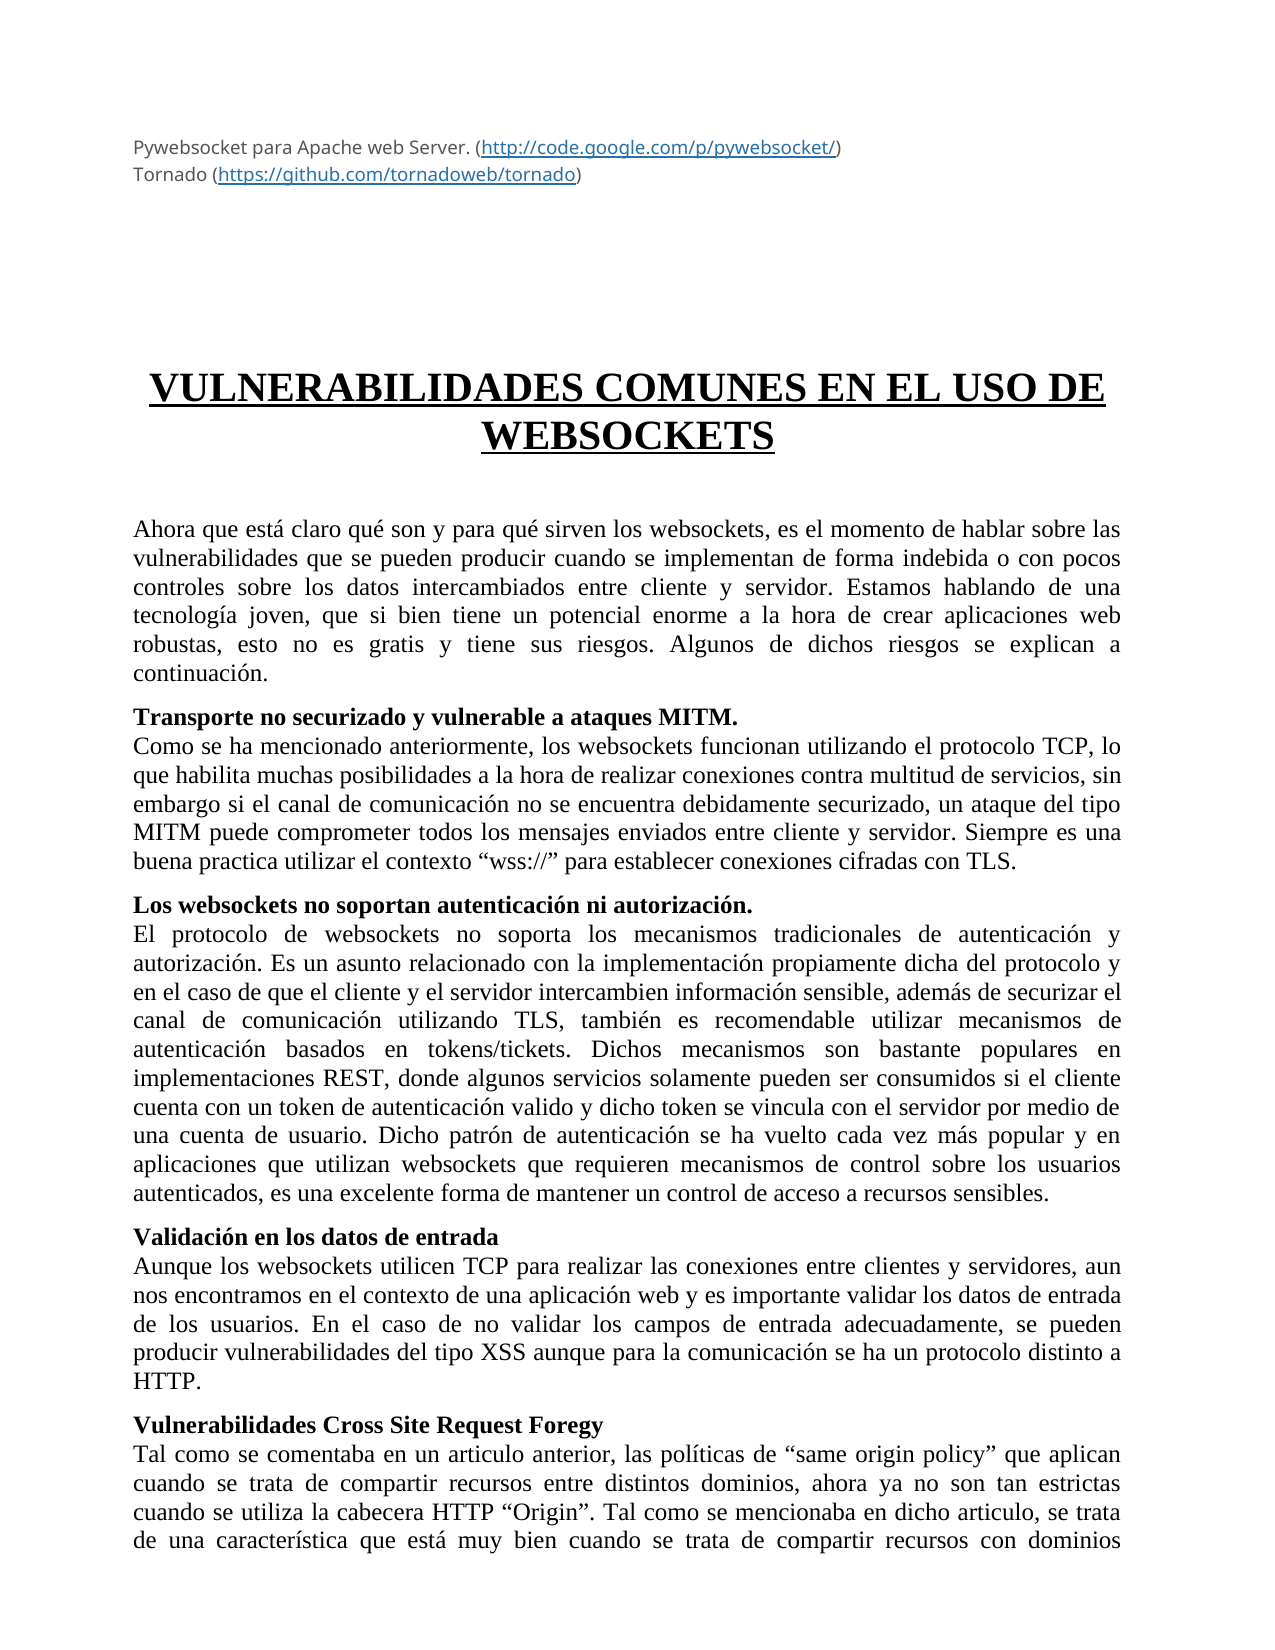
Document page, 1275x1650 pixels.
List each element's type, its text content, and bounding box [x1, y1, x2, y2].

text Transporte no securizado y vulnerable a ataques MITM. [133, 702, 1122, 731]
text Tornado (https://github.com/tornadoweb/tornado) [133, 160, 1122, 187]
text Pywebsocket para Apache web Server. (http://code.google.com/p/pywebsocket/) [133, 133, 1122, 160]
text Los websockets no soportan autenticación ni autorización. [133, 891, 1122, 919]
text VULNERABILIDADES COMUNES EN EL USO DE WEBSOCKETS [133, 363, 1122, 459]
text Vulnerabilidades Cross Site Request Foregy [133, 1411, 1122, 1439]
text Ahora que está claro qué son y para qué sirven los websockets, es el momento de hablar sobre las vulnerabilidades que se pueden producir cuando se implementan de forma indebida o con pocos controles sobre los datos intercambiados entre cliente y servidor. Estamos hablando de una tecnología joven, que si bien tiene un potencial enorme a la hora de crear aplicaciones web robustas, esto no es gratis y tiene sus riesgos. Algunos de dichos riesgos se explican a continuación. [133, 514, 1122, 687]
text Aunque los websockets utilicen TCP para realizar las conexiones entre clientes y servidores, aun nos encontramos en el contexto de una aplicación web y es importante validar los datos de entrada de los usuarios. En el caso de no validar los campos de entrada adecuadamente, se pueden producir vulnerabilidades del tipo XSS aunque para la comunicación se ha un protocolo distinto a HTTP. [133, 1251, 1122, 1395]
text El protocolo de websockets no soporta los mecanismos tradicionales de autenticación y autorización. Es un asunto relacionado con la implementación propiamente dicha del protocolo y en el caso de que el cliente y el servidor intercambien información sensible, además de securizar el canal de comunicación utilizando TLS, también es recomendable utilizar mecanismos de autenticación basados en tokens/tickets. Dichos mecanismos son bastante populares en implementaciones REST, donde algunos servicios solamente pueden ser consumidos si el cliente cuenta con un token de autenticación valido y dicho token se vincula con el servidor por medio de una cuenta de usuario. Dicho patrón de autenticación se ha vuelto cada vez más popular y en aplicaciones que utilizan websockets que requieren mecanismos de control sobre los usuarios autenticados, es una excelente forma de mantener un control de acceso a recursos sensibles. [133, 919, 1122, 1207]
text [133, 1439, 1122, 1554]
text Validación en los datos de entrada [133, 1222, 1122, 1251]
text Como se ha mencionado anteriormente, los websockets funcionan utilizando el protocolo TCP, lo que habilita muchas posibilidades a la hora de realizar conexiones contra multitud de servicios, sin embargo si el canal de comunicación no se encuentra debidamente securizado, un ataque del tipo MITM puede comprometer todos los mensajes enviados entre cliente y servidor. Siempre es una buena practica utilizar el contexto “wss://” para establecer conexiones cifradas con TLS. [133, 731, 1122, 875]
